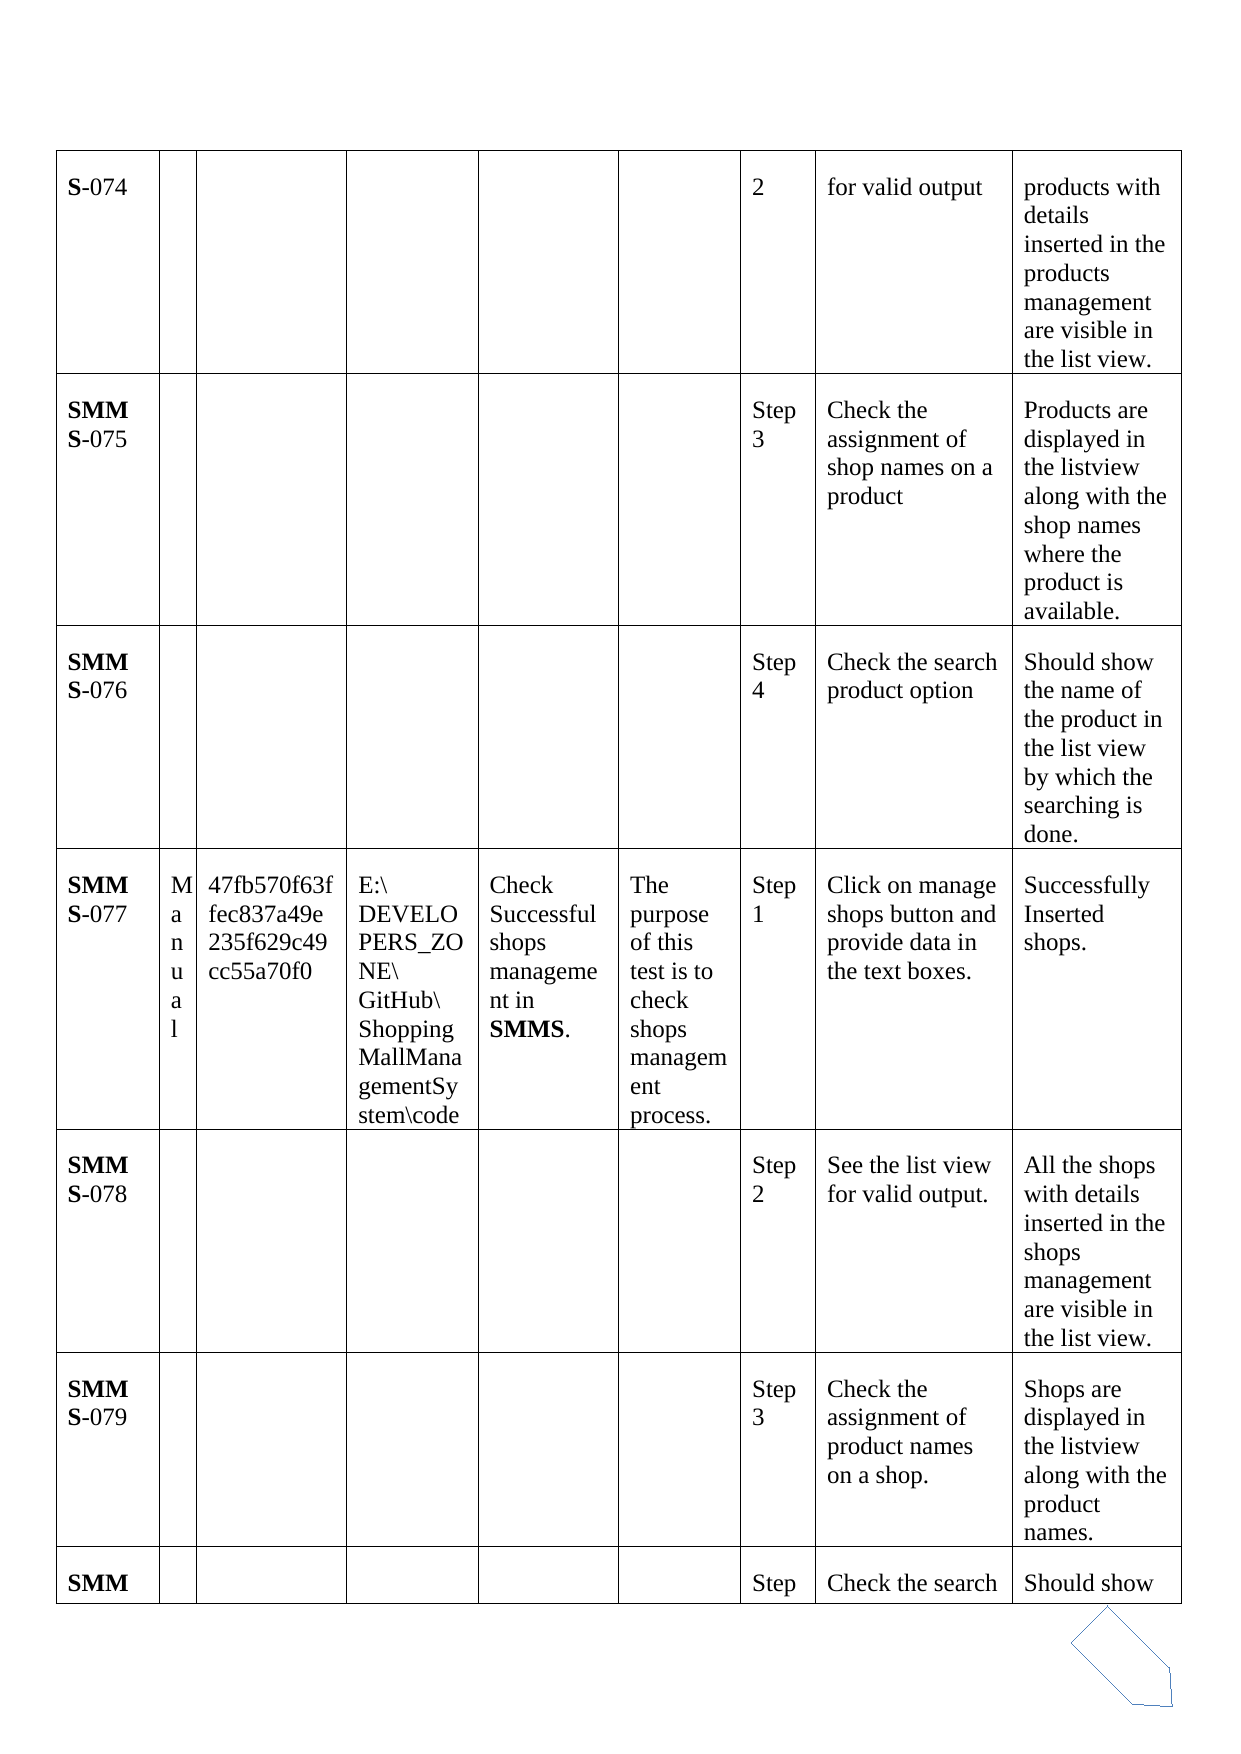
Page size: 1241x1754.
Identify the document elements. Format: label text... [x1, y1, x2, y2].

table_cell Step4 [741, 626, 815, 848]
table_cell SMMS-078 [57, 1130, 159, 1352]
table_cell [160, 151, 196, 373]
table_cell Step2 [741, 151, 815, 373]
table_cell [197, 626, 346, 848]
table_cell [619, 1353, 740, 1546]
table_cell Products are displayed in the listview along with the shop names where the product is available. [1013, 374, 1181, 625]
table_cell [347, 1130, 478, 1352]
table_cell [619, 1130, 740, 1352]
table_cell SMMS-079 [57, 1353, 159, 1546]
table_cell [479, 1353, 618, 1546]
table_cell SMMS-080 [57, 1547, 159, 1603]
table_cell [619, 1547, 740, 1603]
table_cell Click on manage shops button and provide data in the text boxes. [816, 849, 1012, 1129]
table_cell [347, 151, 478, 373]
table_cell [479, 1130, 618, 1352]
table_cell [816, 1547, 1012, 1603]
table_cell [347, 374, 478, 625]
table_cell E:\DEVELOPERS_ZONE\GitHub\ShoppingMallManagementSystem\code [347, 849, 478, 1129]
table_cell All the shops with details inserted in the shops management are visible in the list view. [1013, 1130, 1181, 1352]
table_cell Successfully Inserted shops. [1013, 849, 1181, 1129]
table_cell [197, 1353, 346, 1546]
table_cell [197, 374, 346, 625]
table_cell Check Successful shops management in SMMS. [479, 849, 618, 1129]
table_cell Step1 [741, 849, 815, 1129]
table_cell [479, 626, 618, 848]
table_cell SMMS-076 [57, 626, 159, 848]
table_cell SMMS-074 [57, 151, 159, 373]
table_cell [479, 1547, 618, 1603]
table_cell [347, 1547, 478, 1603]
table_cell See the list view for valid output. [816, 1130, 1012, 1352]
table_cell [479, 151, 618, 373]
table_cell [619, 626, 740, 848]
table_cell [160, 1547, 196, 1603]
table_cell [479, 374, 618, 625]
table_cell The purpose of this test is to check shops management process. [619, 849, 740, 1129]
table_cell Check the assignment of product names on a shop. [816, 1353, 1012, 1546]
table_cell [160, 374, 196, 625]
table_cell Manual [160, 849, 196, 1129]
table_cell [347, 1353, 478, 1546]
table_cell [160, 626, 196, 848]
table_cell [619, 151, 740, 373]
table_cell [197, 1130, 346, 1352]
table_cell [1013, 151, 1181, 373]
table_cell Step4 [741, 1547, 815, 1603]
table_cell [347, 626, 478, 848]
table_cell SMMS-077 [57, 849, 159, 1129]
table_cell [816, 151, 1012, 373]
table_cell [619, 374, 740, 625]
table_cell SMMS-075 [57, 374, 159, 625]
table_cell Check the search product option [816, 626, 1012, 848]
table_cell Step2 [741, 1130, 815, 1352]
table_cell Shops are displayed in the listview along with the product names. [1013, 1353, 1181, 1546]
table_cell Step3 [741, 1353, 815, 1546]
table_cell [160, 1130, 196, 1352]
table_cell [160, 1353, 196, 1546]
table_cell [197, 151, 346, 373]
table_cell Check the assignment of shop names on a product [816, 374, 1012, 625]
table_cell [197, 1547, 346, 1603]
table_cell Should show the name of the product in the list view by which the searching is done. [1013, 626, 1181, 848]
table_cell 47fb570f63ffec837a49e235f629c49cc55a70f0 [197, 849, 346, 1129]
table_cell Step3 [741, 374, 815, 625]
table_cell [1013, 1547, 1181, 1603]
